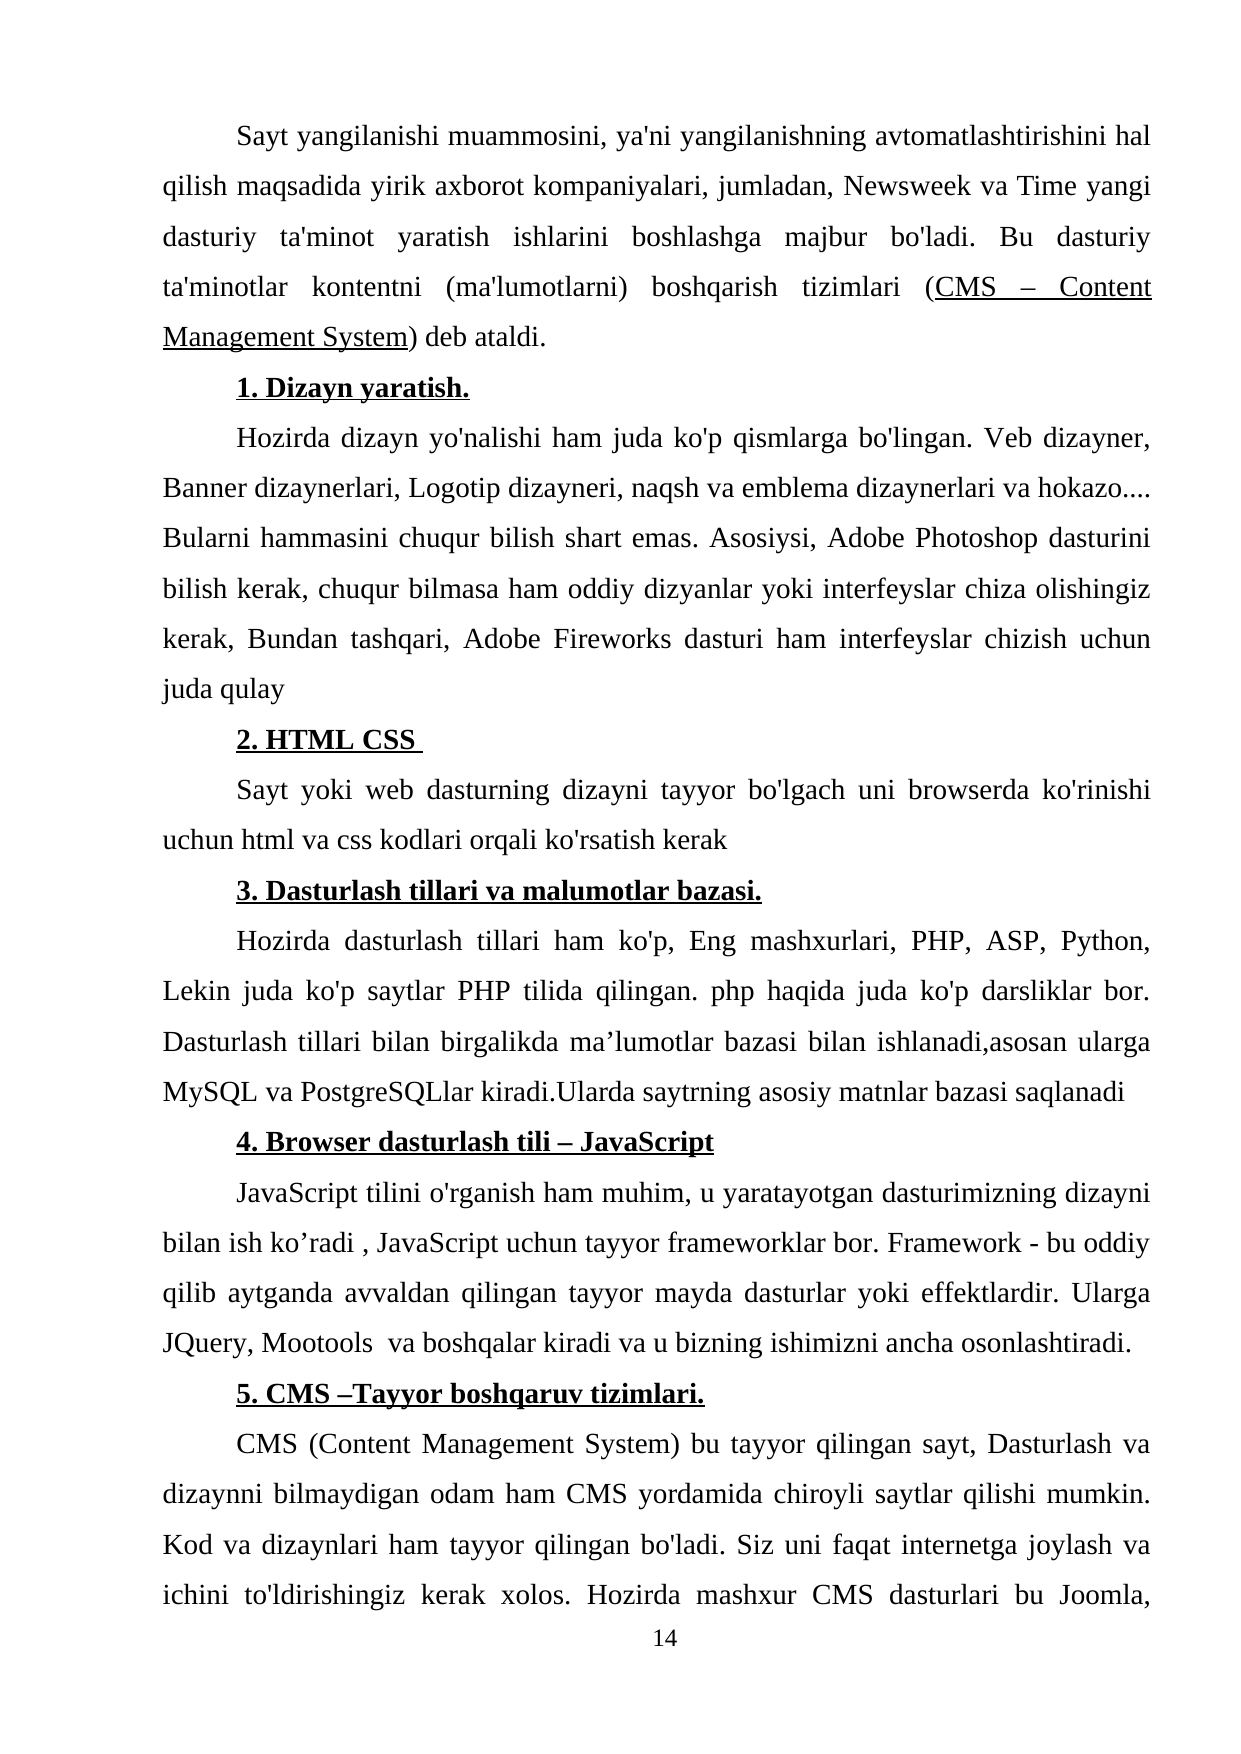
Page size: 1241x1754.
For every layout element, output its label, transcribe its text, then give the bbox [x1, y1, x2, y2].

text 2. HTML CSS [162, 722, 1152, 755]
text Hozirda dasturlash tillari ham ko'p, Eng mashxurlari, PHP, ASP, Python, Lekin juda ko'p saytlar PHP tilida qilingan. php haqida juda ko'p darsliklar bor. Dasturlash tillari bilan birgalikda ma’lumotlar bazasi bilan ishlanadi,asosan ularga MySQL va PostgreSQLlar kiradi.Ularda saytrning asosiy matnlar bazasi saqlanadi [162, 923, 1152, 1108]
text 3. Dasturlash tillari va malumotlar bazasi. [162, 873, 1152, 906]
text Hozirda dizayn yo'nalishi ham juda ko'p qismlarga bo'lingan. Veb dizayner, Banner dizaynerlari, Logotip dizayneri, naqsh va emblema dizaynerlari va hokazo.... Bularni hammasini chuqur bilish shart emas. Asosiysi, Adobe Photoshop dasturini bilish kerak, chuqur bilmasa ham oddiy dizyanlar yoki interfeyslar chiza olishingiz kerak, Bundan tashqari, Adobe Fireworks dasturi ham interfeyslar chizish uchun juda qulay [162, 420, 1152, 705]
text JavaScript tilini o'rganish ham muhim, u yaratayotgan dasturimizning dizayni bilan ish ko’radi , JavaScript uchun tayyor frameworklar bor. Framework - bu oddiy qilib aytganda avvaldan qilingan tayyor mayda dasturlar yoki effektlardir. Ularga JQuery, Mootools va boshqalar kiradi va u bizning ishimizni ancha osonlashtiradi. [162, 1175, 1152, 1359]
text 4. Browser dasturlash tili – JavaScript [162, 1124, 1152, 1158]
text Sayt yoki web dasturning dizayni tayyor bo'lgach uni browserda ko'rinishi uchun html va css kodlari orqali ko'rsatish kerak [162, 772, 1152, 856]
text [162, 1426, 1152, 1611]
text 1. Dizayn yaratish. [162, 370, 1152, 403]
text Sayt yangilanishi muammosini, ya'ni yangilanishning avtomatlashtirishini hal qilish maqsadida yirik axborot kompaniyalari, jumladan, Newsweek va Time yangi dasturiy ta'minot yaratish ishlarini boshlashga majbur bo'ladi. Bu dasturiy ta'minotlar kontentni (ma'lumotlarni) boshqarish tizimlari (CMS – Content Management System) deb ataldi. [162, 118, 1152, 353]
text 5. CMS –Tayyor boshqaruv tizimlari. [162, 1376, 1152, 1409]
